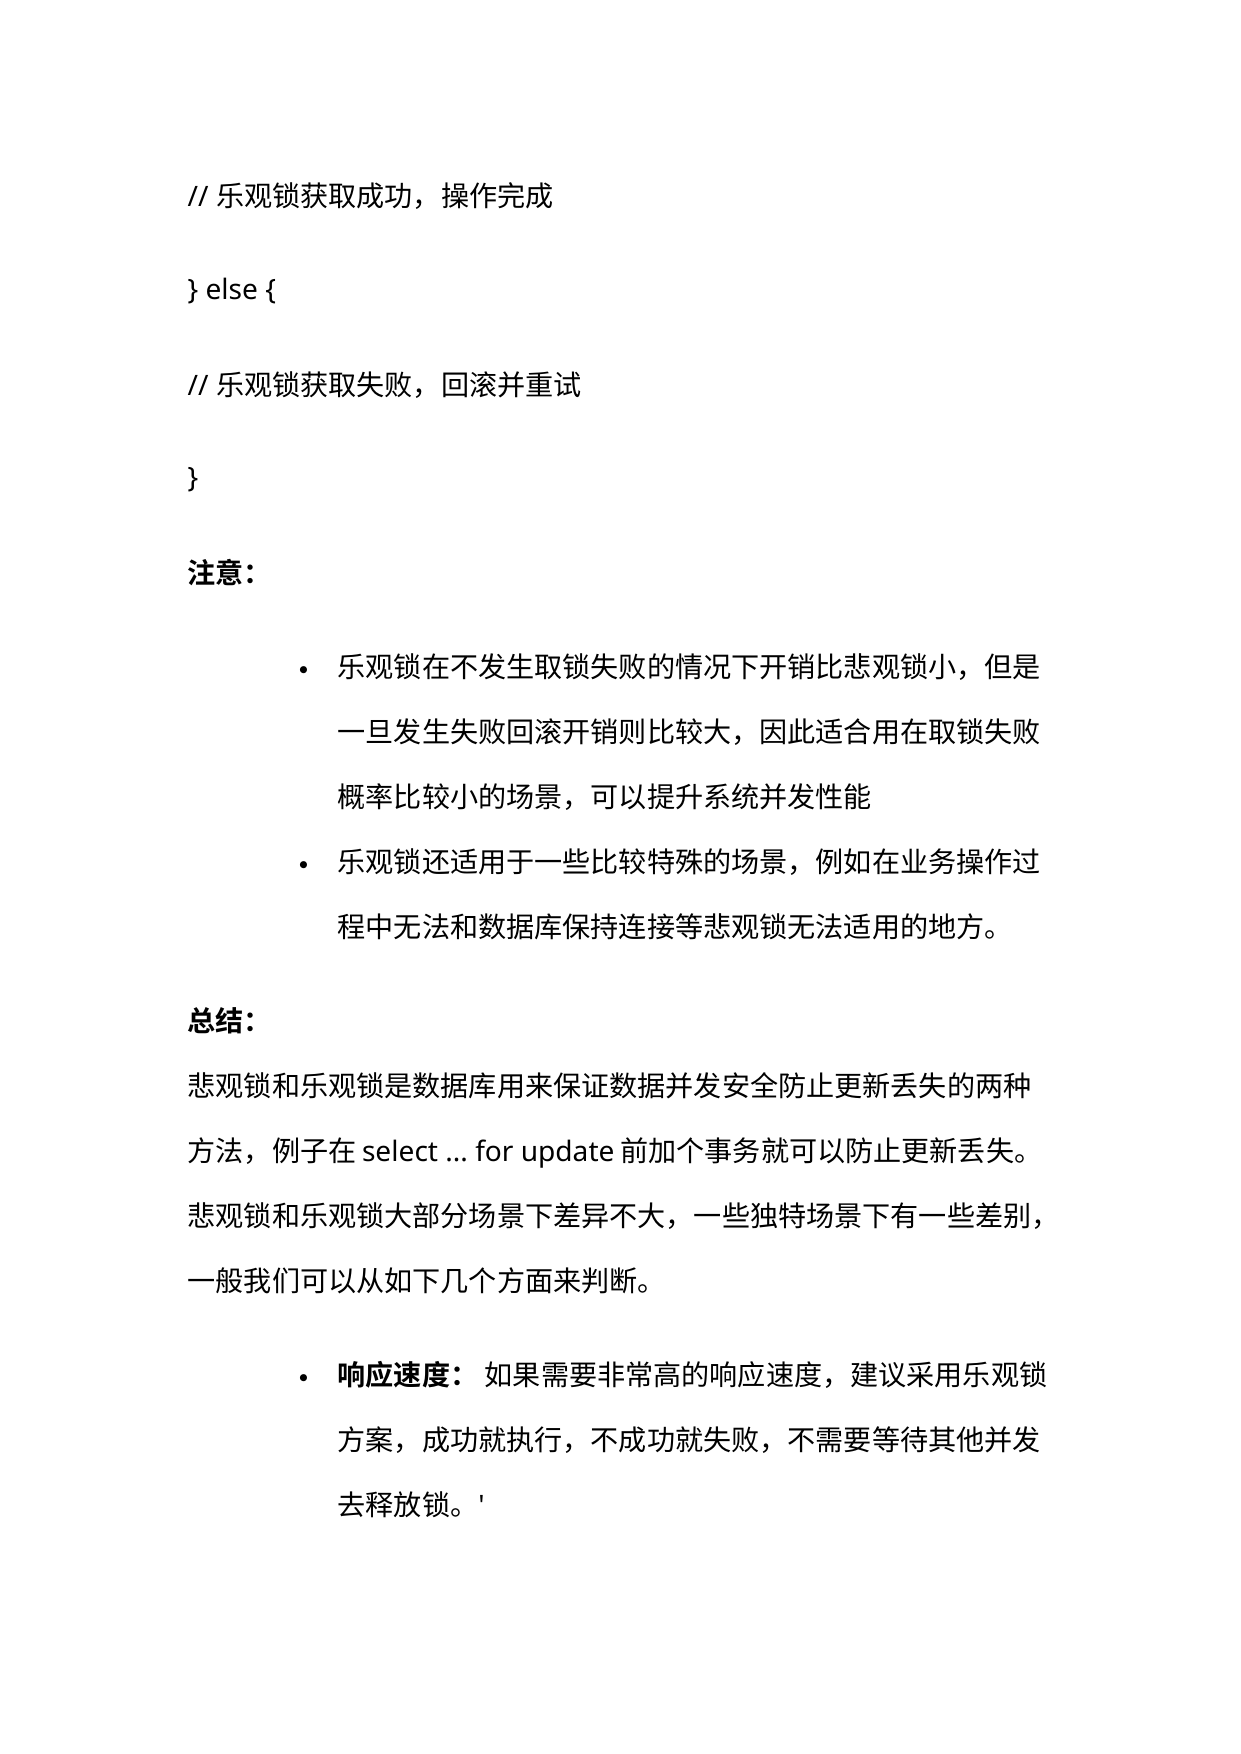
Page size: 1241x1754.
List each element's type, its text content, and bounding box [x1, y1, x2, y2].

text } [187, 444, 1053, 509]
text } else { [187, 256, 1053, 321]
list 乐观锁在不发生取锁失败的情况下开销比悲观锁小，但是一旦发生失败回滚开销则比较大，因此适合用在取锁失败概率比较小的场景，可以提升系统并发性能 [300, 633, 1053, 828]
text 总结： 悲观锁和乐观锁是数据库用来保证数据并发安全防止更新丢失的两种方法，例子在select ... for update前加个事务就可以防止更新丢失。悲观锁和乐观锁大部分场景下差异不大，一些独特场景下有一些差别，一般我们可以从如下几个方面来判断。 [187, 987, 1053, 1312]
text 注意： [187, 539, 1053, 604]
list 响应速度： 如果需要非常高的响应速度，建议采用乐观锁方案，成功就执行，不成功就失败，不需要等待其他并发去释放锁。' [300, 1341, 1053, 1536]
list 乐观锁还适用于一些比较特殊的场景，例如在业务操作过程中无法和数据库保持连接等悲观锁无法适用的地方。 [300, 828, 1053, 958]
text // 乐观锁获取成功，操作完成 [187, 162, 1053, 227]
text // 乐观锁获取失败，回滚并重试 [187, 350, 1053, 415]
